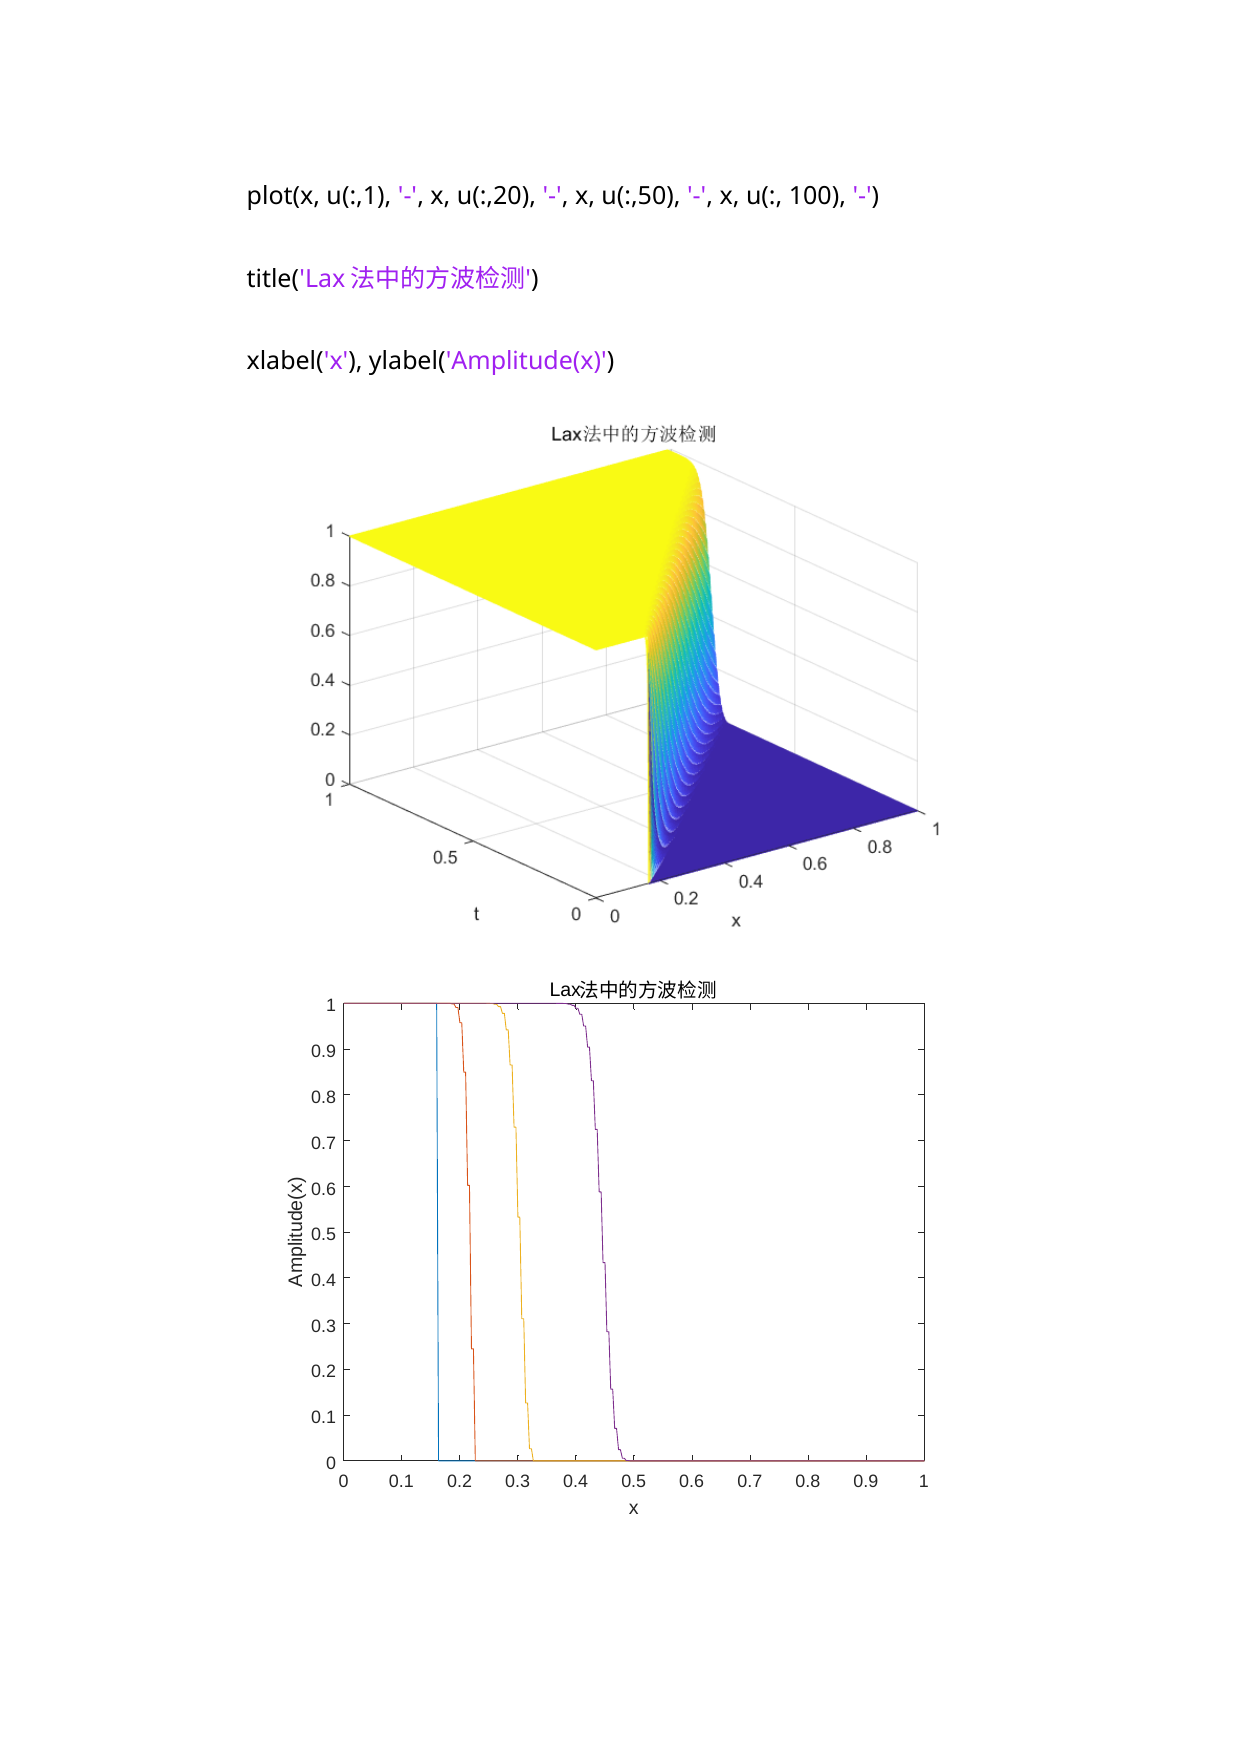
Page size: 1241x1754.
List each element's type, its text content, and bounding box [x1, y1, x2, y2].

text title('Lax法中的方波检测') [187, 244, 1053, 309]
text xlabel('x'), ylabel('Amplitude(x)') [187, 327, 1053, 392]
text plot(x, u(:,1), '-', x, u(:,20), '-', x, u(:,50), '-', x, u(:, 100), '-') [187, 162, 1053, 227]
picture [254, 409, 987, 959]
